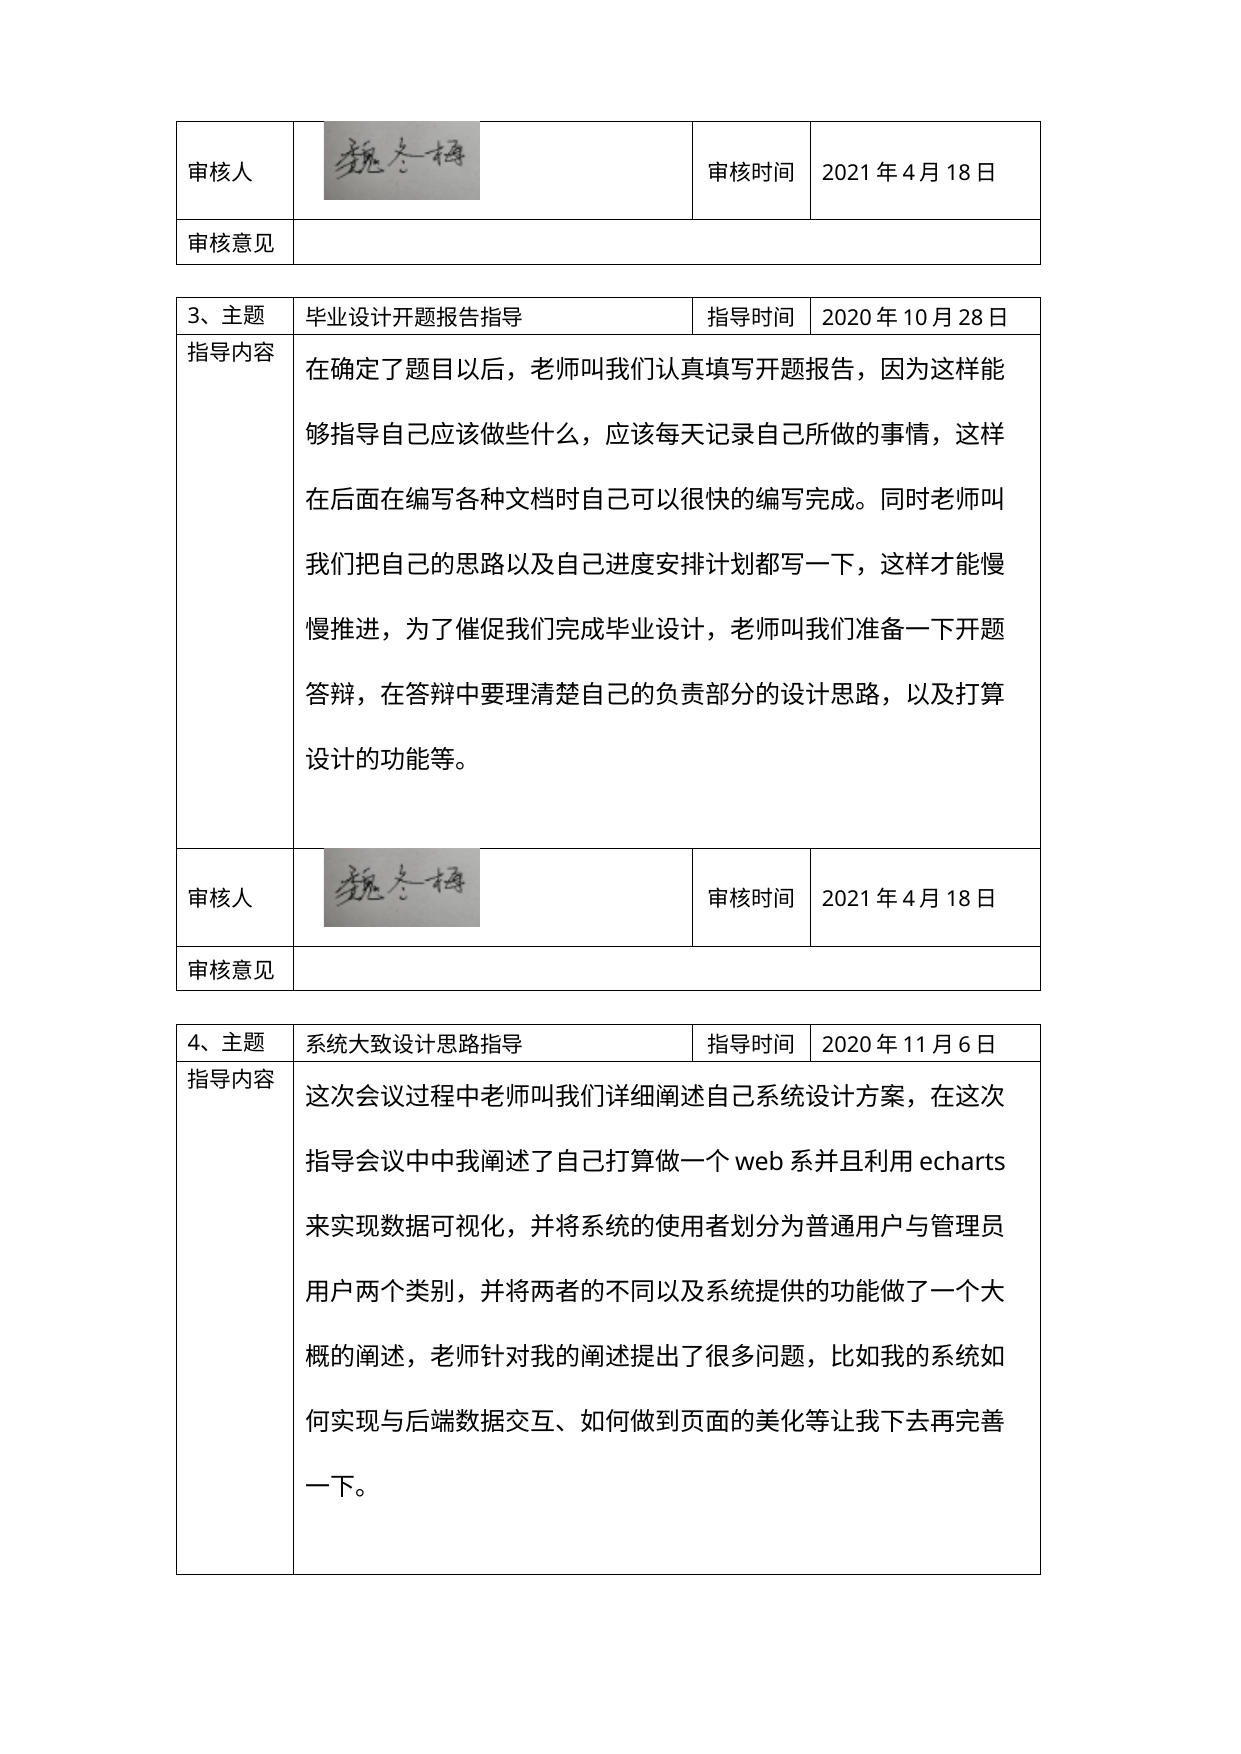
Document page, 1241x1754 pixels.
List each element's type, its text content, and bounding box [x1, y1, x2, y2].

table_header 2020年11月6日 [811, 1025, 1040, 1061]
table_header 3、主题 [177, 298, 293, 334]
table_header 指导时间 [693, 1025, 810, 1061]
table_header 毕业设计开题报告指导 [294, 298, 692, 334]
table_cell 在确定了题目以后，老师叫我们认真填写开题报告，因为这样能够指导自己应该做些什么，应该每天记录自己所做的事情，这样在后面在编写各种文档时自己可以很快的编写完成。同时老师叫我们把自己的思路以及自己进度安排计划都写一下，这样才能慢慢推进，为了催促我们完成毕业设计，老师叫我们准备一下开题答辩，在答辩中要理清楚自己的负责部分的设计思路，以及打算设计的功能等。 [294, 335, 1040, 847]
table_header 指导时间 [693, 298, 810, 334]
table_cell 审核时间 [693, 849, 810, 946]
table_header 系统大致设计思路指导 [294, 1025, 692, 1061]
table_cell 审核意见 [177, 220, 293, 264]
picture [323, 121, 480, 200]
table_cell 这次会议过程中老师叫我们详细阐述自己系统设计方案，在这次指导会议中中我阐述了自己打算做一个web系并且利用echarts来实现数据可视化，并将系统的使用者划分为普通用户与管理员用户两个类别，并将两者的不同以及系统提供的功能做了一个大概的阐述，老师针对我的阐述提出了很多问题，比如我的系统如何实现与后端数据交互、如何做到页面的美化等让我下去再完善一下。 [294, 1062, 1040, 1574]
table_cell 2021年4月18日 [811, 849, 1040, 946]
table_header 4、主题 [177, 1025, 293, 1061]
table_cell 审核人 [177, 122, 293, 219]
table_cell [294, 220, 1040, 264]
table_cell 2021年4月18日 [811, 122, 1040, 219]
table_cell 审核意见 [177, 947, 293, 990]
table_cell 审核时间 [693, 122, 810, 219]
table_cell [294, 947, 1040, 990]
table_cell 指导内容 [177, 1062, 293, 1574]
table_cell [294, 122, 692, 219]
picture [323, 848, 480, 927]
table_cell 指导内容 [177, 335, 293, 847]
table_header 2020年10月28日 [811, 298, 1040, 334]
table_cell 审核人 [177, 849, 293, 946]
table_cell [294, 849, 692, 946]
